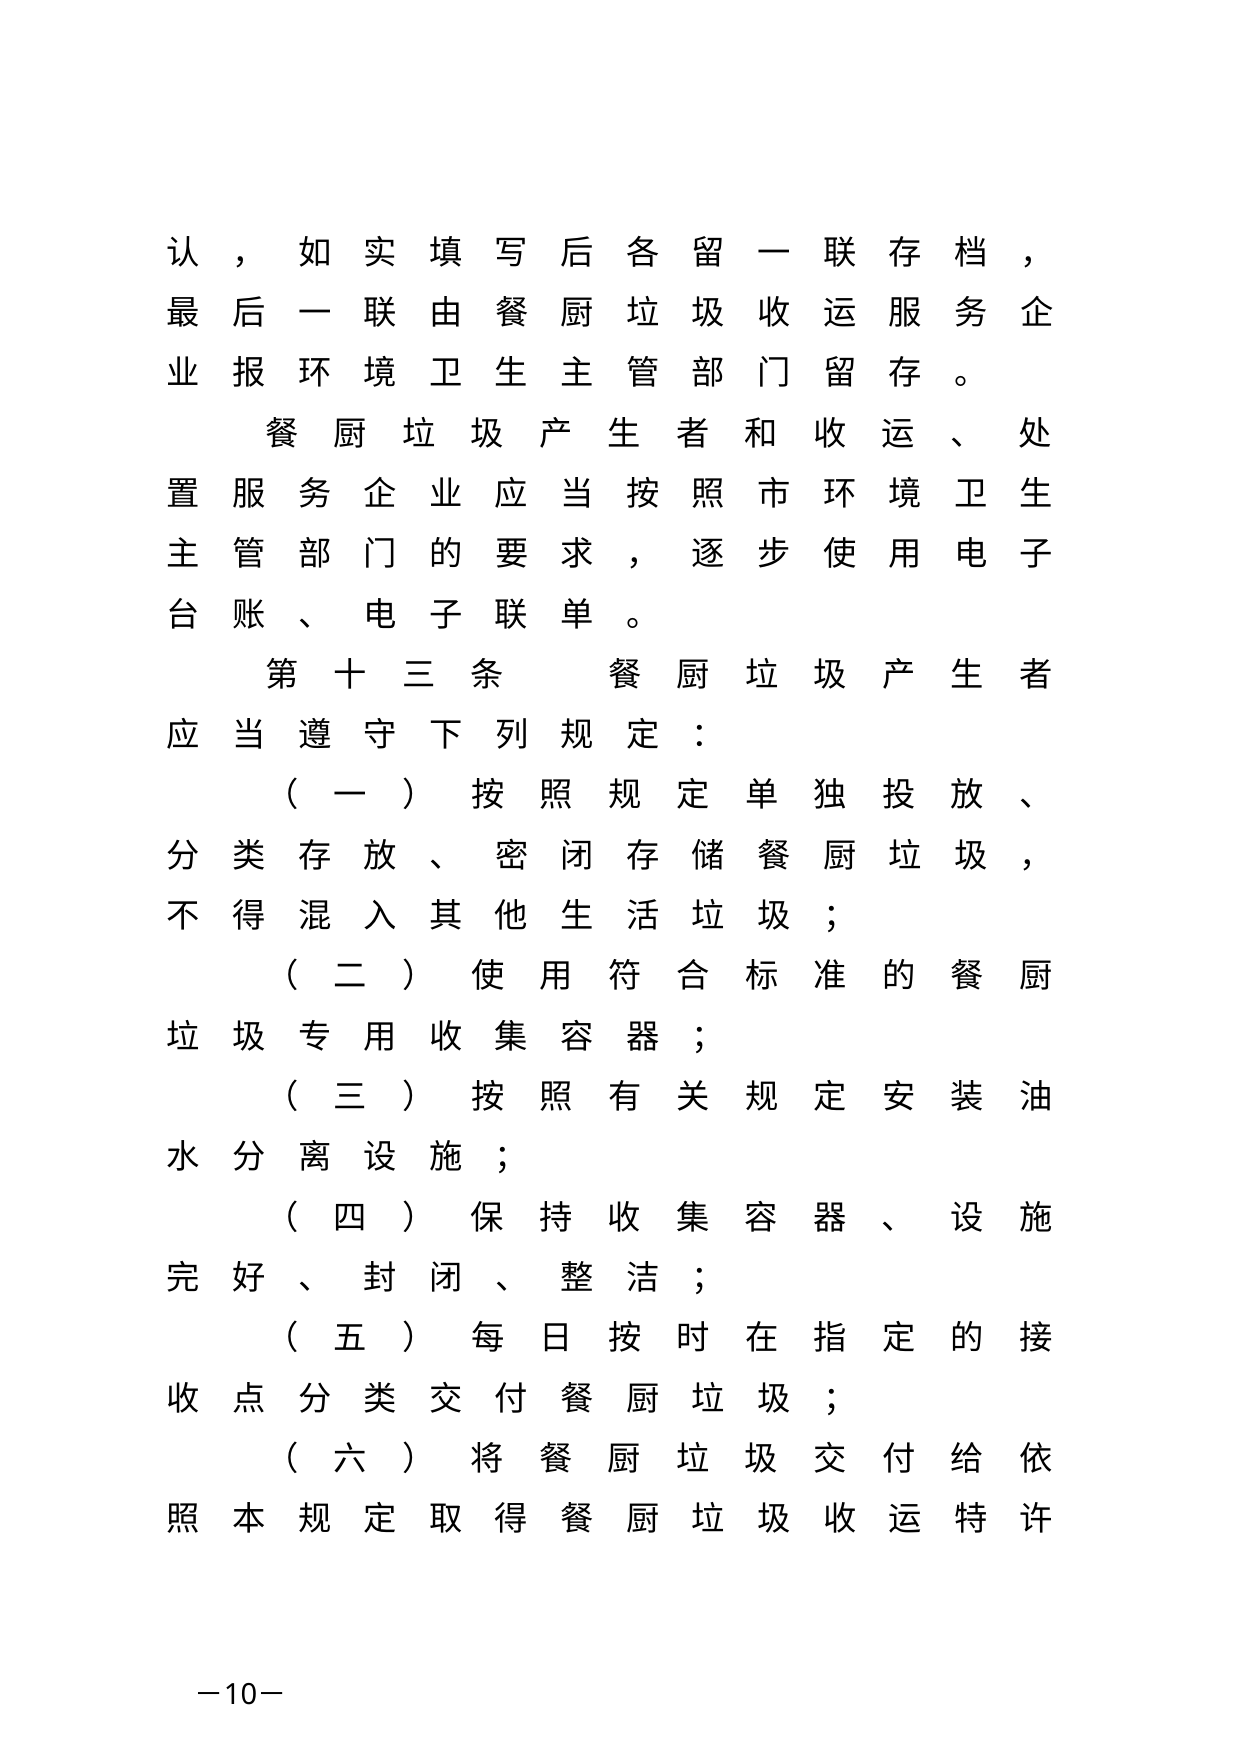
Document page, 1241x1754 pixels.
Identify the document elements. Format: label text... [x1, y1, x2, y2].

text 餐厨垃圾产生者和收运、处置服务企业应当按照市环境卫生主管部门的要求，逐步使用电子台账、电子联单。 [167, 400, 1085, 642]
text 第十三条 餐厨垃圾产生者应当遵守下列规定： [167, 642, 1085, 762]
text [167, 1426, 1085, 1546]
text （四）保持收集容器、设施完好、封闭、整洁； [167, 1184, 1085, 1305]
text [167, 219, 1085, 400]
text （一）按照规定单独投放、分类存放、密闭存储餐厨垃圾，不得混入其他生活垃圾； [167, 762, 1085, 943]
text （五）每日按时在指定的接收点分类交付餐厨垃圾； [167, 1305, 1085, 1426]
text （二）使用符合标准的餐厨垃圾专用收集容器； [167, 943, 1085, 1064]
text （三）按照有关规定安装油水分离设施； [167, 1064, 1085, 1184]
